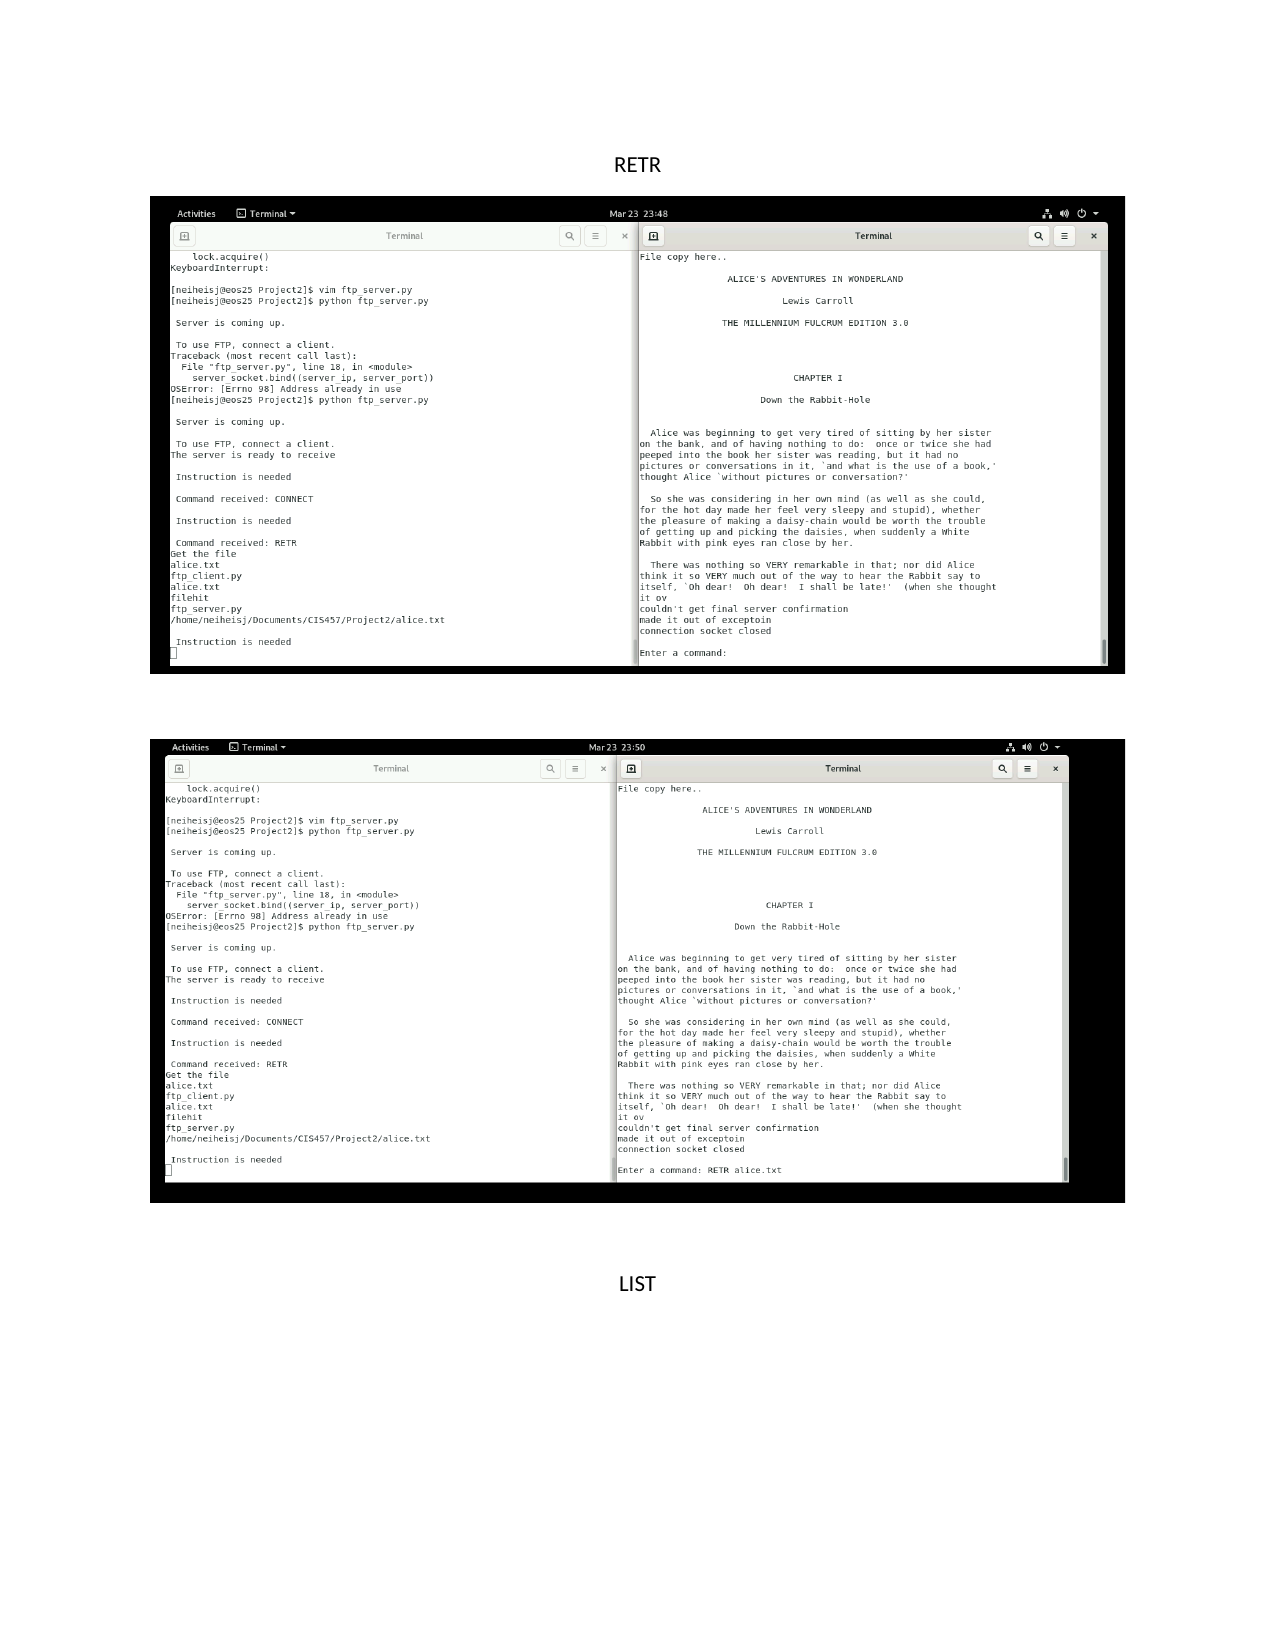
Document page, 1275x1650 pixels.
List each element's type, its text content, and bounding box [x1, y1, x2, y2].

text LIST [150, 1269, 1125, 1297]
picture [150, 739, 1125, 1203]
text RETR [150, 150, 1125, 178]
picture [150, 196, 1125, 674]
